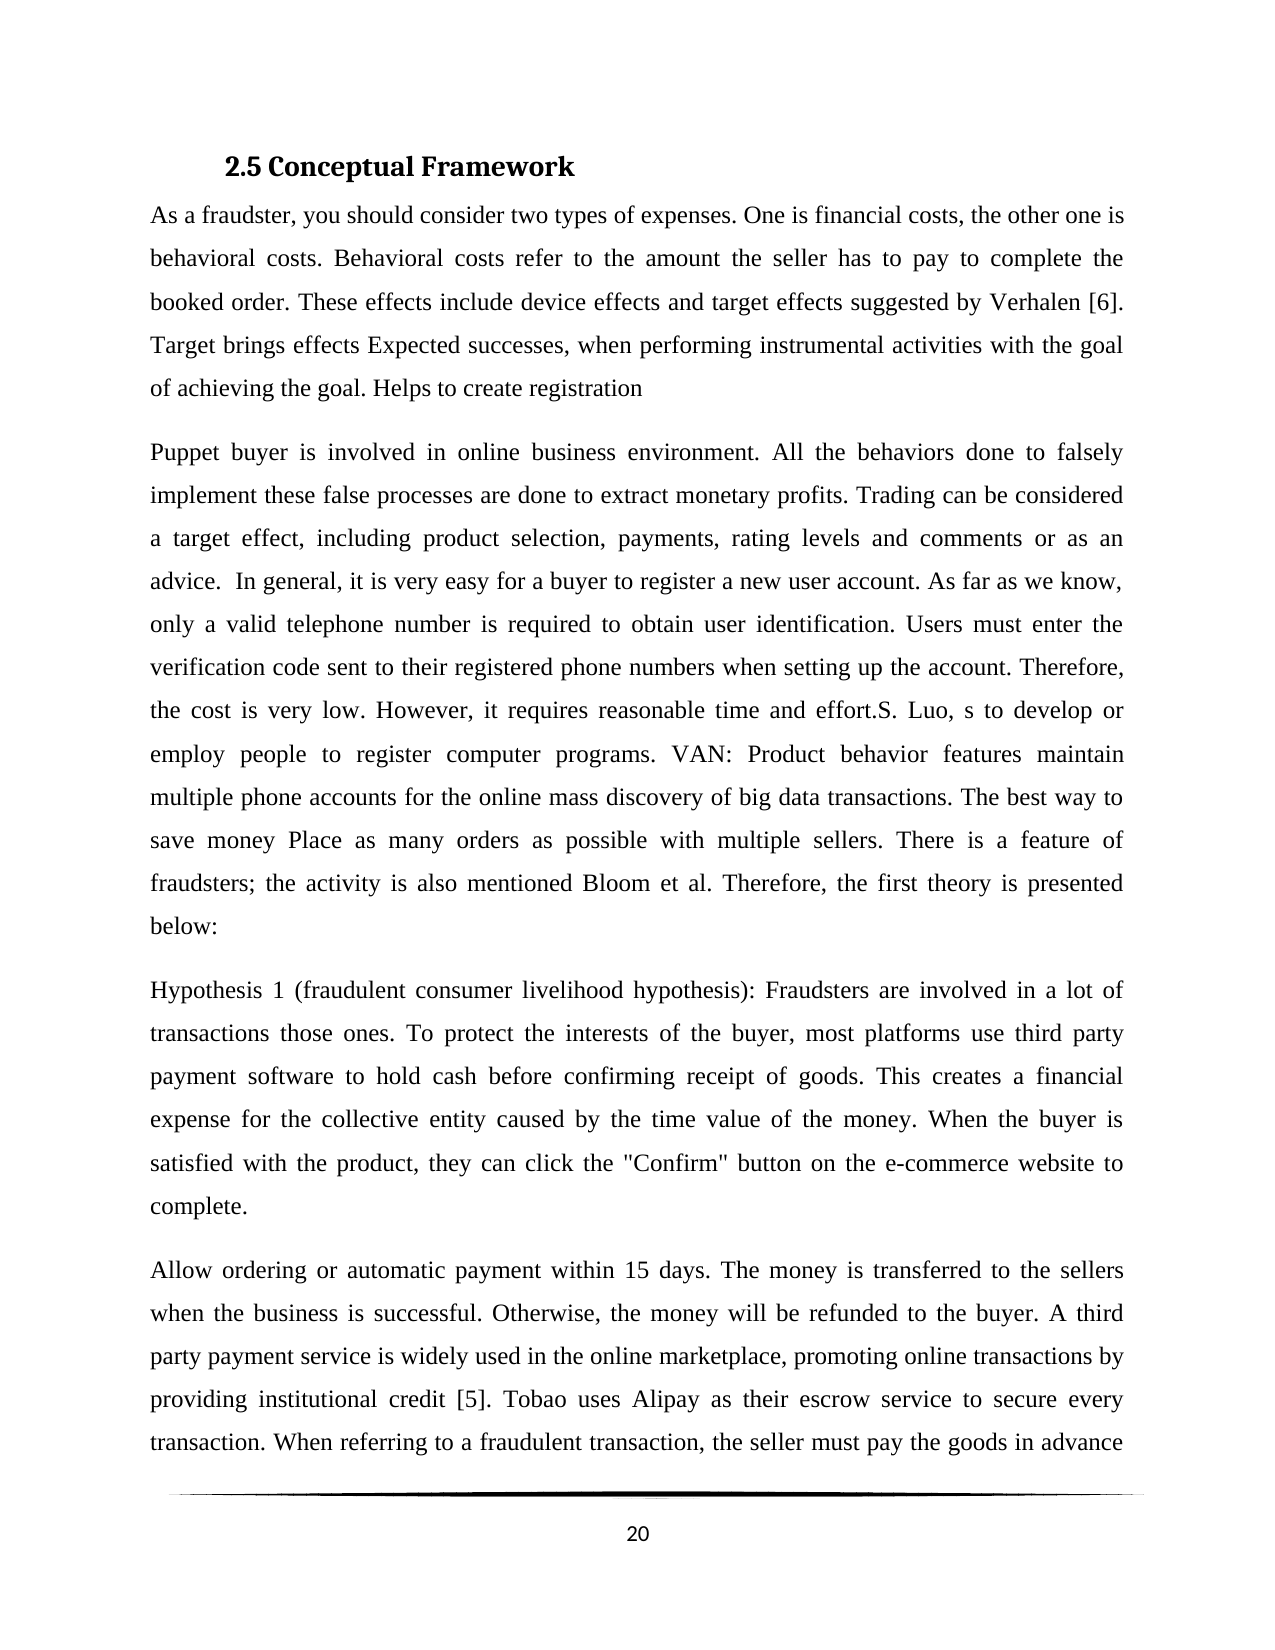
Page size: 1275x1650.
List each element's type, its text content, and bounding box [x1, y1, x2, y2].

subtitle 2.5 Conceptual Framework [150, 150, 1125, 183]
text Hypothesis 1 (fraudulent consumer livelihood hypothesis): Fraudsters are involved in a lot of transactions those ones. To protect the interests of the buyer, most platforms use third party payment software to hold cash before confirming receipt of goods. This creates a financial expense for the collective entity caused by the time value of the money. When the buyer is satisfied with the product, they can click the "Confirm" button on the e-commerce website to complete. [150, 975, 1125, 1219]
picture [168, 1490, 1144, 1499]
text As a fraudster, you should consider two types of expenses. One is financial costs, the other one is behavioral costs. Behavioral costs refer to the amount the seller has to pay to complete the booked order. These effects include device effects and target effects suggested by Verhalen [6]. Target brings effects Expected successes, when performing instrumental activities with the goal of achieving the goal. Helps to create registration [150, 200, 1125, 402]
text Puppet buyer is involved in online business environment. All the behaviors done to falsely implement these false processes are done to extract monetary profits. Trading can be considered a target effect, including product selection, payments, rating levels and comments or as an advice. In general, it is very easy for a buyer to register a new user account. As far as we know, only a valid telephone number is required to obtain user identification. Users must enter the verification code sent to their registered phone numbers when setting up the account. Therefore, the cost is very low. However, it requires reasonable time and effort.S. Luo, s to develop or employ people to register computer programs. VAN: Product behavior features maintain multiple phone accounts for the online mass discovery of big data transactions. The best way to save money Place as many orders as possible with multiple sellers. There is a feature of fraudsters; the activity is also mentioned Bloom et al. Therefore, the first theory is presented below: [150, 437, 1125, 940]
